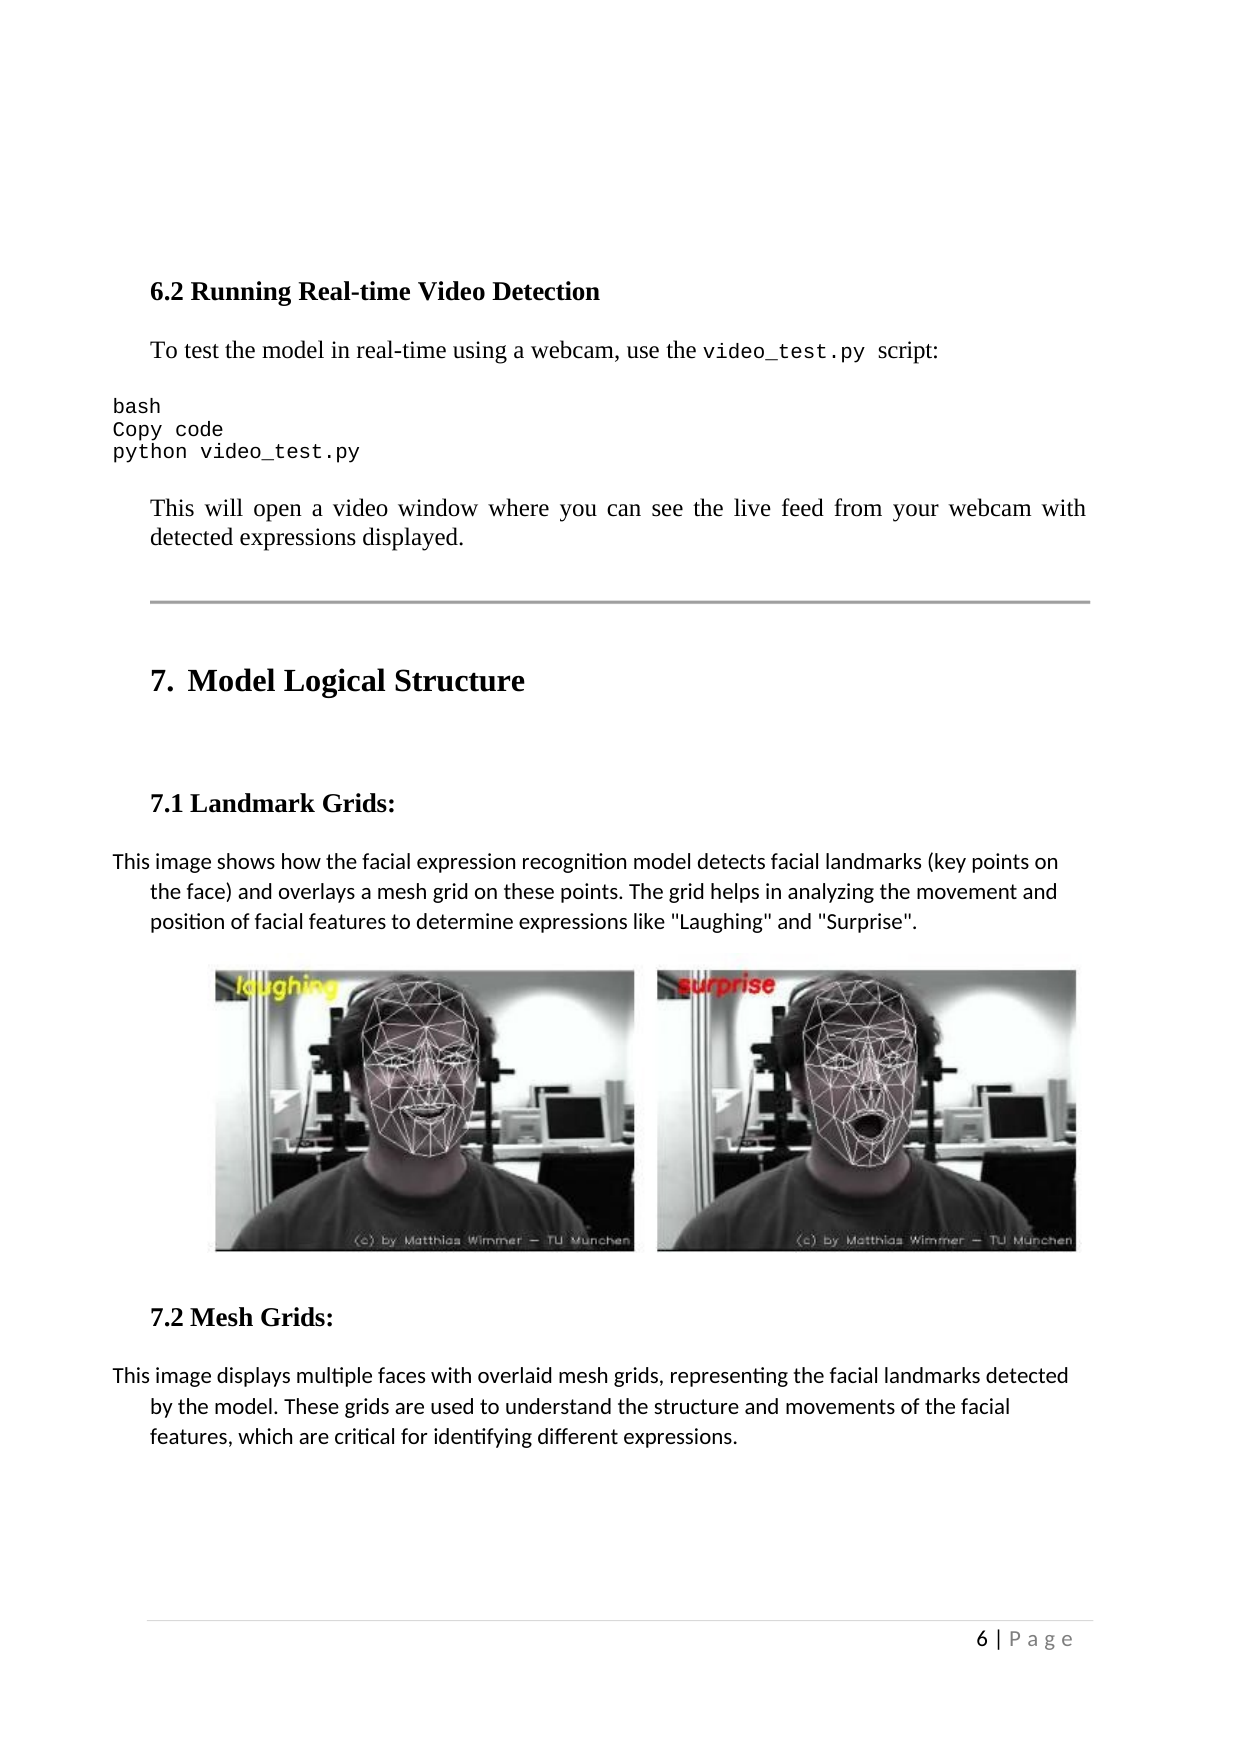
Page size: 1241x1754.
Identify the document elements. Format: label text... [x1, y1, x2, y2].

subtitle This will open a video window where you can see the live feed from your webcam with detected expressions displayed. [150, 493, 1137, 551]
picture [207, 953, 1082, 1253]
subtitle This image displays multiple faces with overlaid mesh grids, representing the facial landmarks detected by the model. These grids are used to understand the structure and movements of the facial features, which are critical for identifying different expressions. [112, 1362, 1082, 1450]
subtitle Model Logical Structure [150, 661, 1137, 698]
text python video_test.py [112, 441, 1137, 465]
subtitle Landmark Grids: [150, 787, 1137, 818]
subtitle To test the model in real-time using a webcam, use the video_test.py script: [150, 335, 1137, 365]
text bash [112, 394, 1137, 418]
subtitle Mesh Grids: [150, 1301, 1137, 1333]
subtitle Running Real-time Video Detection [150, 274, 1137, 306]
subtitle This image shows how the facial expression recognition model detects facial landmarks (key points on the face) and overlays a mesh grid on these points. The grid helps in analyzing the movement and position of facial features to determine expressions like "Laughing" and "Surprise". [112, 847, 1090, 935]
text Copy code [112, 418, 1137, 441]
